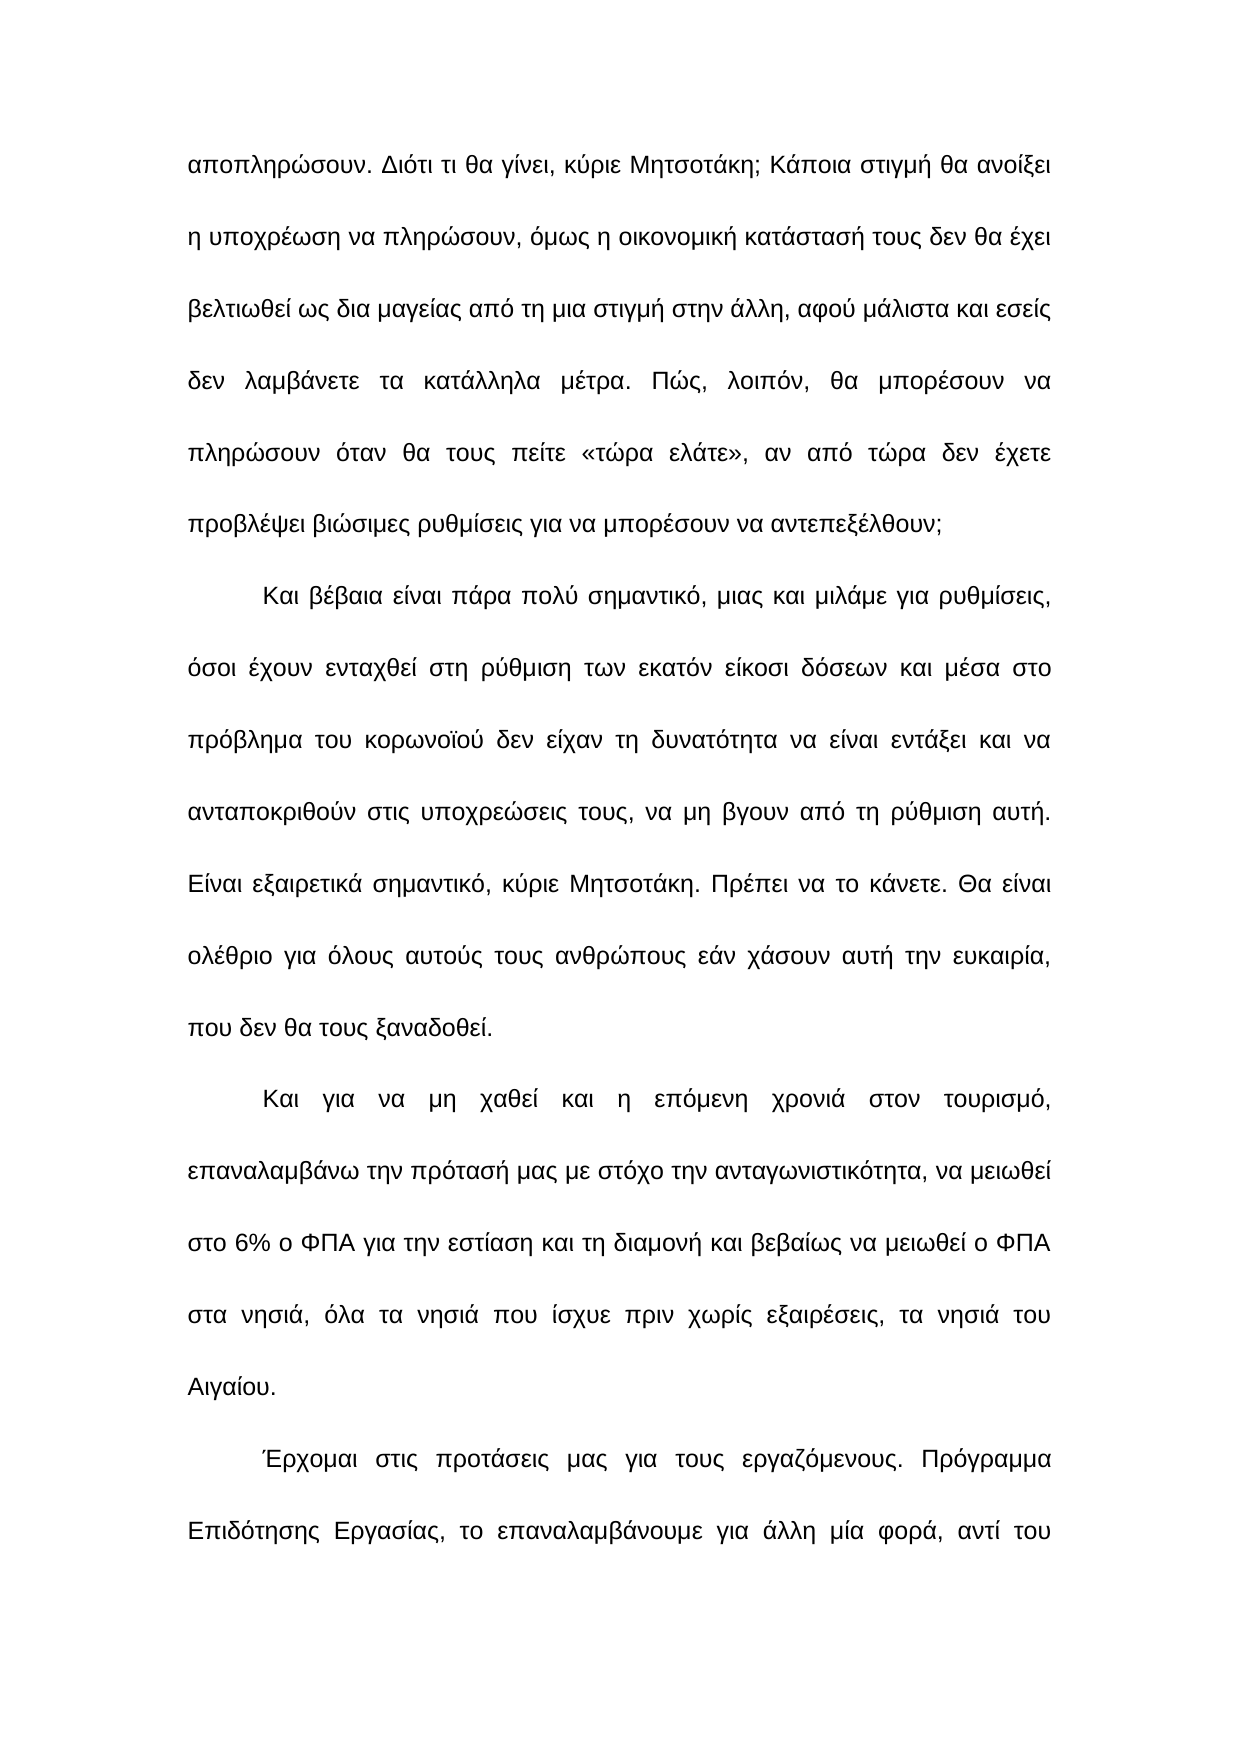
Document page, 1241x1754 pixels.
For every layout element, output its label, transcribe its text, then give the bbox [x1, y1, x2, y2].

text Και βέβαια είναι πάρα πολύ σημαντικό, μιας και μιλάμε για ρυθμίσεις, όσοι έχουν ενταχθεί στη ρύθμιση των εκατόν είκοσι δόσεων και μέσα στο πρόβλημα του κορωνοϊού δεν είχαν τη δυνατότητα να είναι εντάξει και να ανταποκριθούν στις υποχρεώσεις τους, να μη βγουν από τη ρύθμιση αυτή. Είναι εξαιρετικά σημαντικό, κύριε Μητσοτάκη. Πρέπει να το κάνετε. Θα είναι ολέθριο για όλους αυτούς τους ανθρώπους εάν χάσουν αυτή την ευκαιρία, που δεν θα τους ξαναδοθεί. [187, 581, 1053, 1041]
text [187, 150, 1053, 538]
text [187, 1444, 1053, 1544]
text Και για να μη χαθεί και η επόμενη χρονιά στον τουρισμό, επαναλαμβάνω την πρότασή μας με στόχο την ανταγωνιστικότητα, να μειωθεί στο 6% ο ΦΠΑ για την εστίαση και τη διαμονή και βεβαίως να μειωθεί ο ΦΠΑ στα νησιά, όλα τα νησιά που ίσχυε πριν χωρίς εξαιρέσεις, τα νησιά του Αιγαίου. [187, 1084, 1053, 1401]
